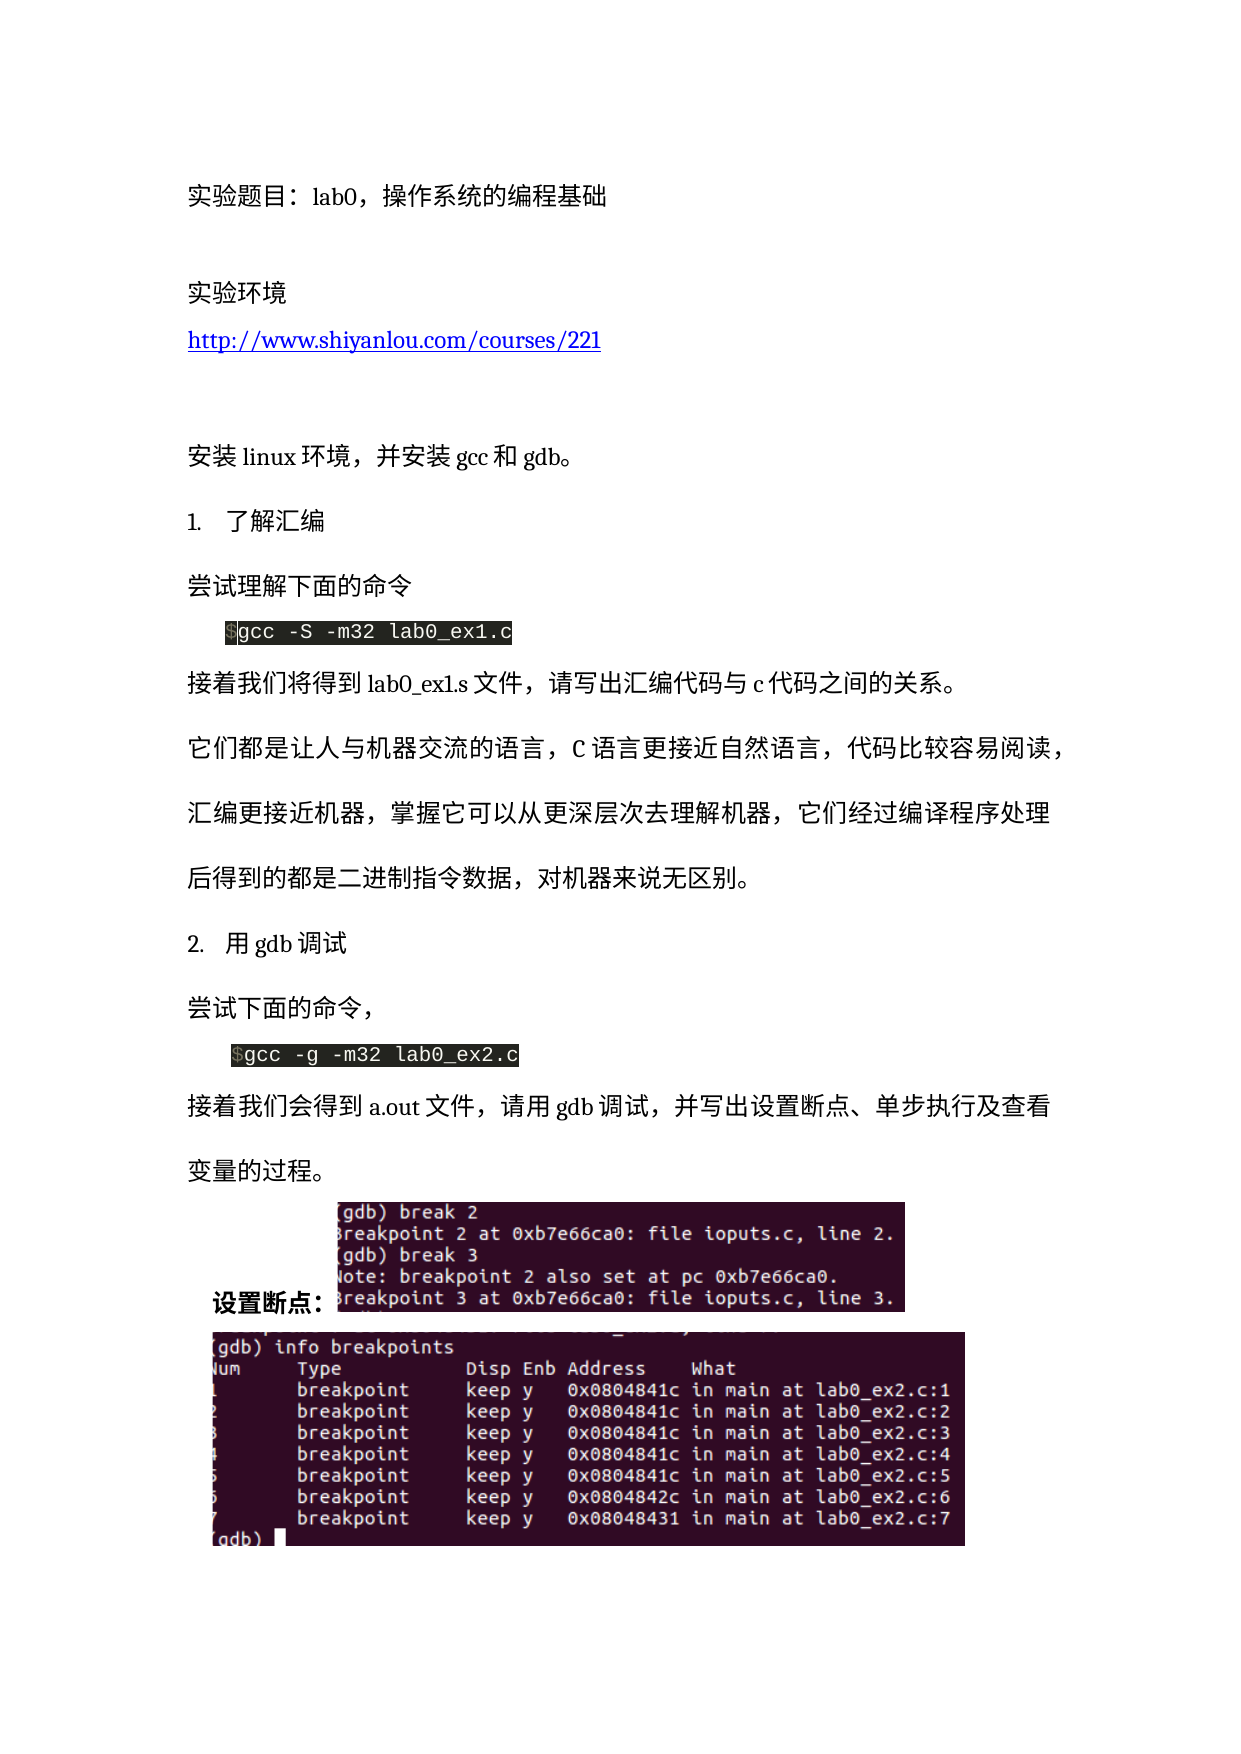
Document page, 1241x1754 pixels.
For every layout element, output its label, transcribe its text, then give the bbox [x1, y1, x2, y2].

list $gcc -S -m32 lab0_ex1.c [225, 617, 1053, 649]
text 尝试下面的命令， [187, 974, 1053, 1039]
picture [212, 1332, 965, 1546]
text 实验题目：lab0，操作系统的编程基础 [187, 162, 1053, 227]
text 实验环境 [187, 259, 1053, 324]
text 它们都是让人与机器交流的语言，C语言更接近自然语言，代码比较容易阅读，汇编更接近机器，掌握它可以从更深层次去理解机器，它们经过编译程序处理后得到的都是二进制指令数据，对机器来说无区别。 [187, 714, 1053, 909]
text 尝试理解下面的命令 [187, 552, 1053, 617]
picture [337, 1202, 905, 1312]
text 接着我们将得到lab0_ex1.s文件，请写出汇编代码与c代码之间的关系。 [187, 649, 1053, 714]
text http://www.shiyanlou.com/courses/221 [187, 324, 1053, 357]
text $gcc -g -m32 lab0_ex2.c [187, 1039, 1053, 1072]
list 了解汇编 [187, 487, 1053, 552]
text 接着我们会得到a.out文件，请用gdb调试，并写出设置断点、单步执行及查看变量的过程。 [187, 1072, 1053, 1202]
list 用gdb调试 [187, 909, 1053, 974]
text 安装linux环境，并安装gcc和gdb。 [187, 422, 1053, 487]
